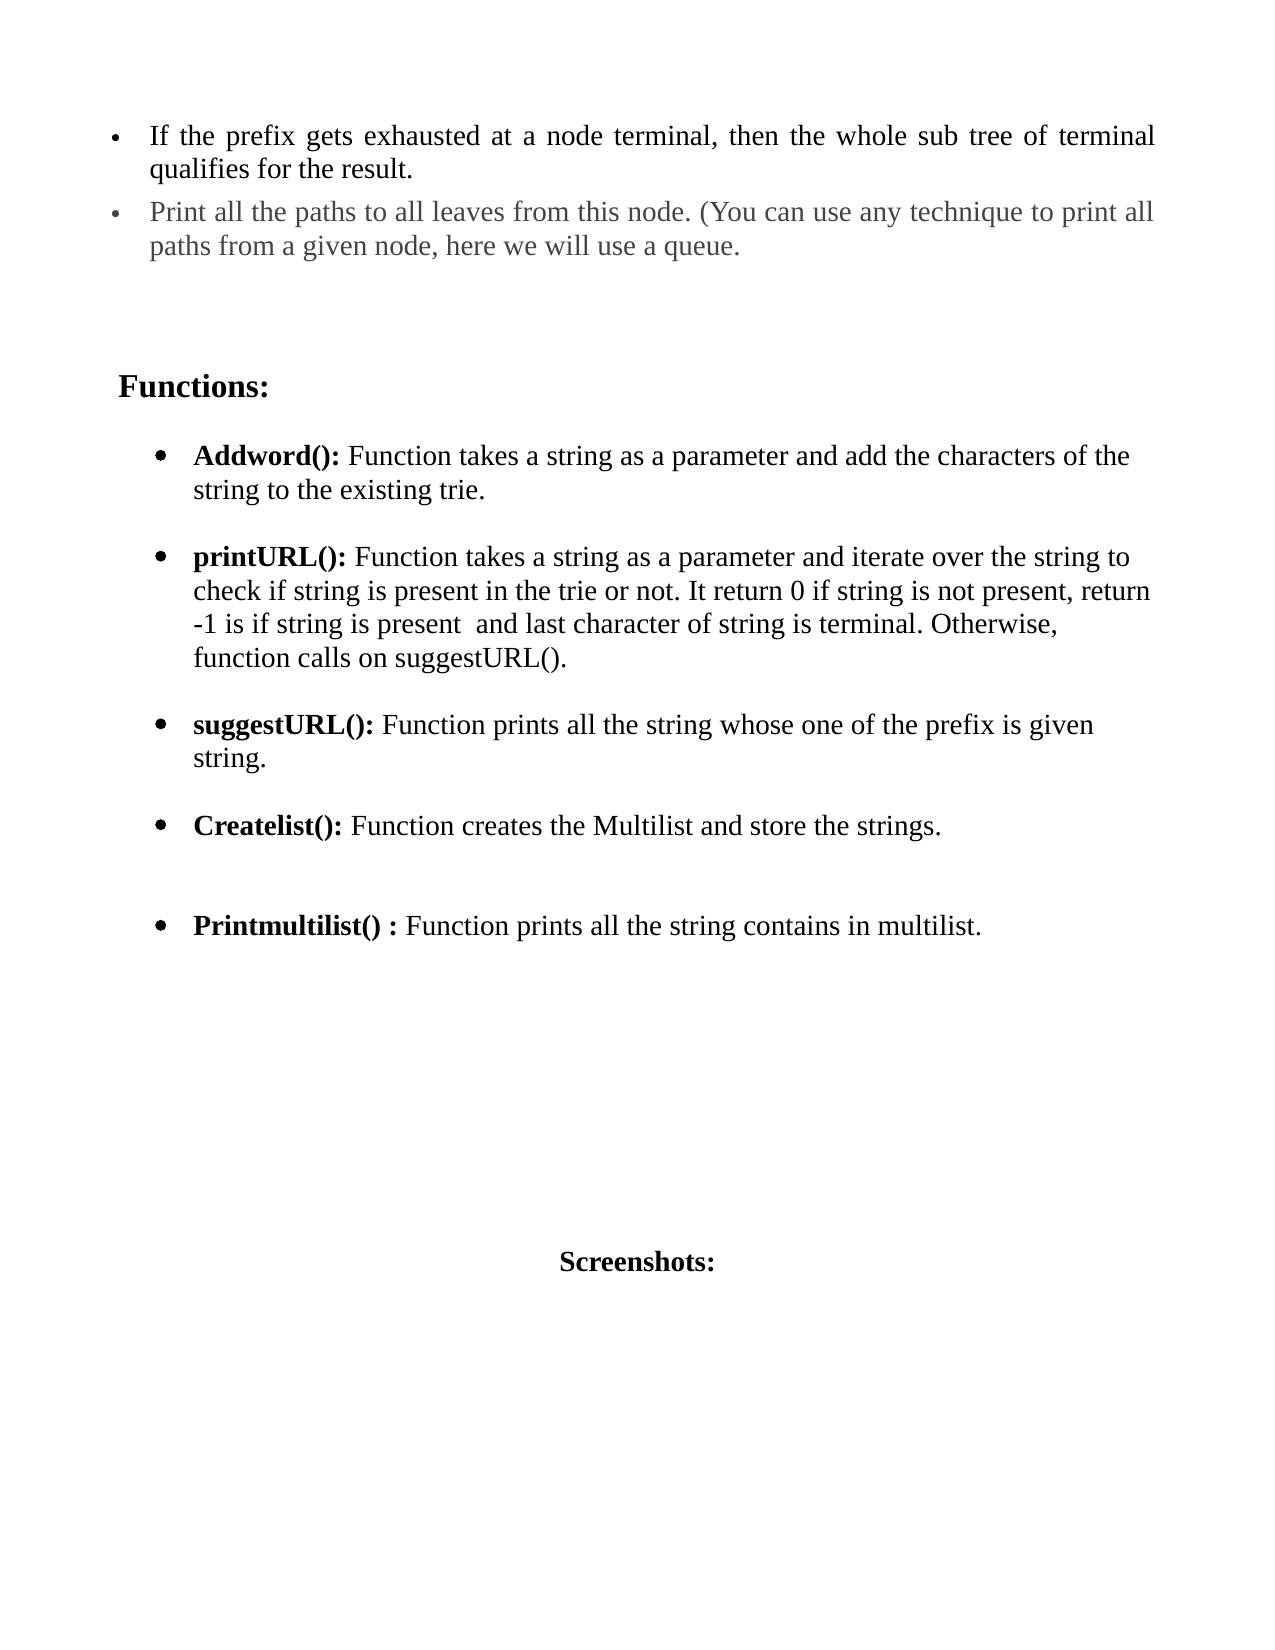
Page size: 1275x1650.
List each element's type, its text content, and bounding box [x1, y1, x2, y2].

list If the prefix gets exhausted at a node terminal, then the whole sub tree of terminal qualifies for the result. [112, 118, 1157, 185]
list Addword(): Function takes a string as a parameter and add the characters of the string to the existing trie. [156, 438, 1157, 506]
text Functions: [118, 366, 1157, 405]
list Createlist(): Function creates the Multilist and store the strings. [156, 808, 1157, 841]
text Screenshots: [118, 1244, 1157, 1277]
list printURL(): Function takes a string as a parameter and iterate over the string to check if string is present in the trie or not. It return 0 if string is not present, return -1 is if string is present and last character of string is terminal. Otherwise, function calls on suggestURL(). [156, 539, 1157, 673]
list Print all the paths to all leaves from this node. (You can use any technique to print all paths from a given node, here we will use a queue. [112, 194, 1157, 262]
list Printmultilist() : Function prints all the string contains in multilist. [156, 908, 1157, 942]
list suggestURL(): Function prints all the string whose one of the prefix is given string. [156, 707, 1157, 774]
